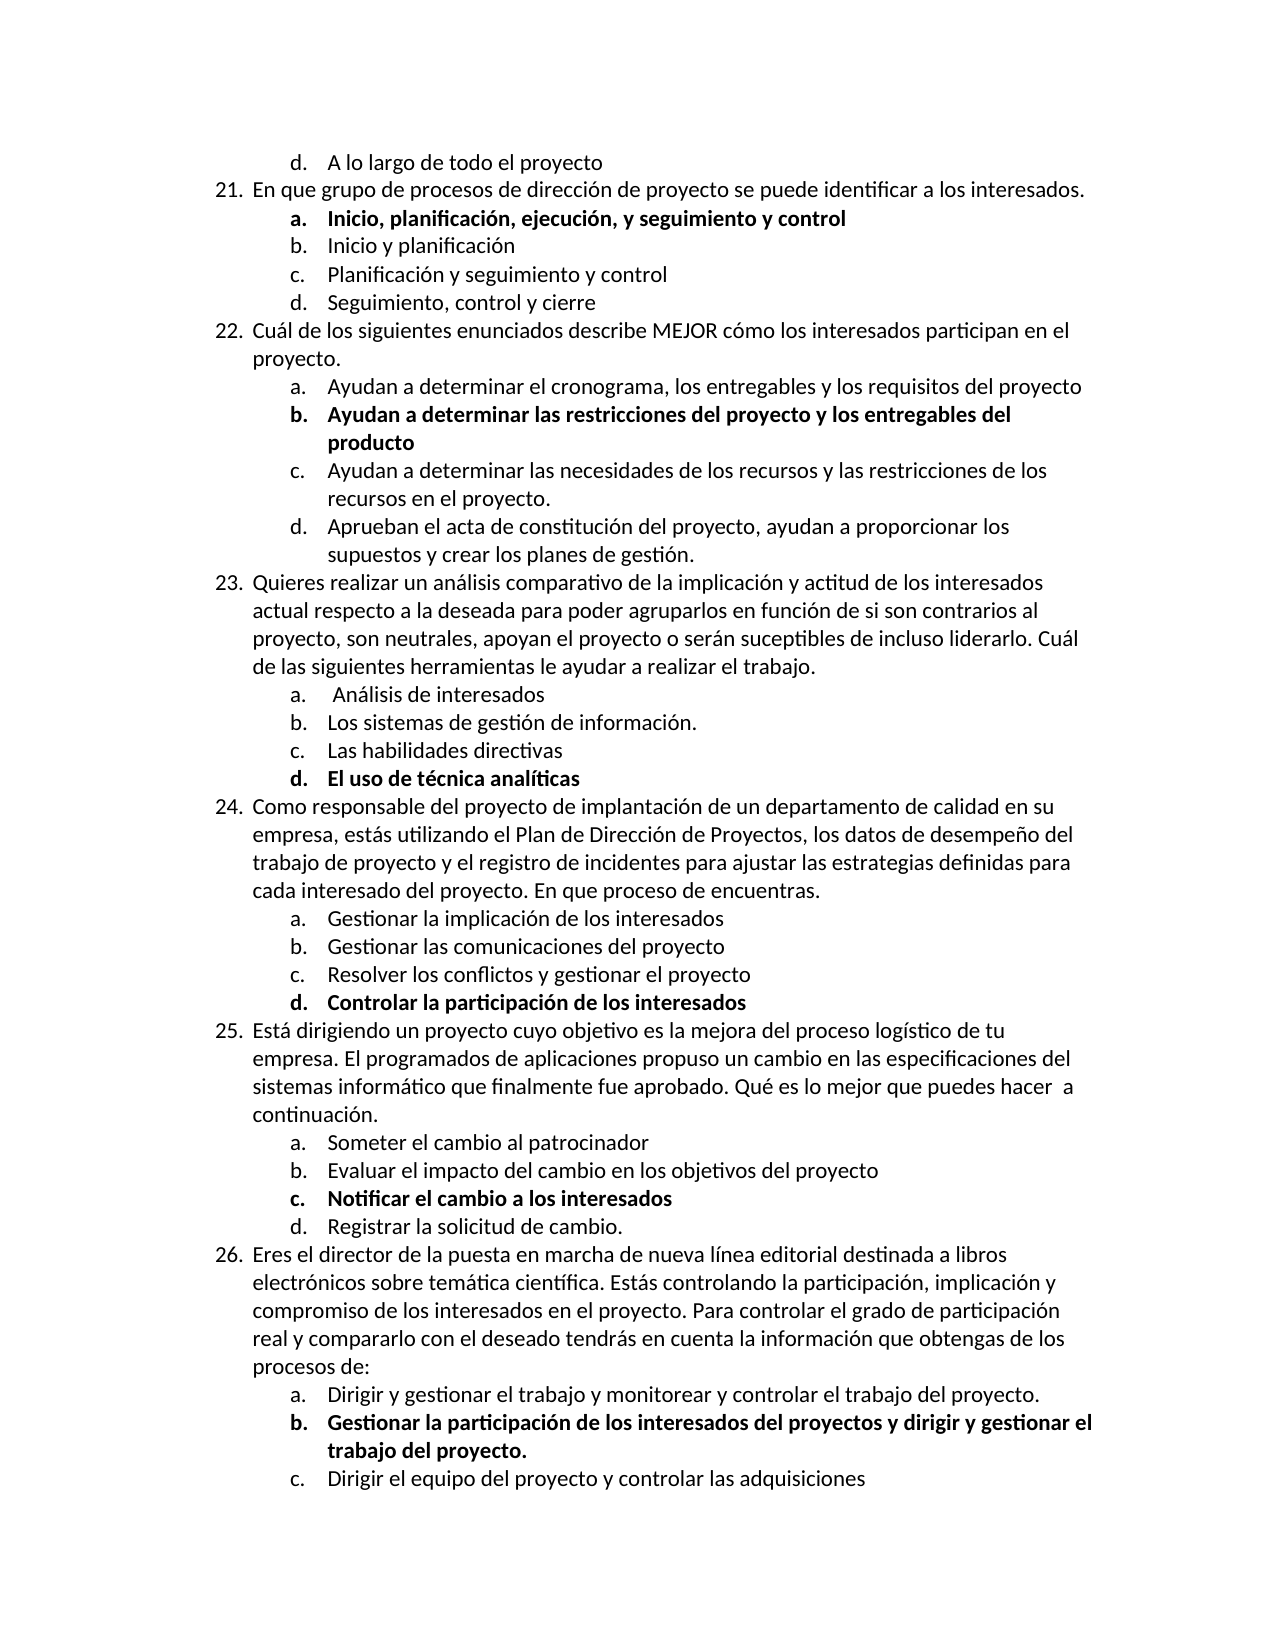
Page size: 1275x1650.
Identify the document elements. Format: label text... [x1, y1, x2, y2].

list Registrar la solicitud de cambio. [290, 1212, 1098, 1240]
list Dirigir y gestionar el trabajo y monitorear y controlar el trabajo del proyecto. [290, 1381, 1098, 1408]
list Gestionar la implicación de los interesados [290, 904, 1098, 932]
list Ayudan a determinar las restricciones del proyecto y los entregables del producto [290, 400, 1098, 456]
list Dirigir el equipo del proyecto y controlar las adquisiciones [290, 1464, 1098, 1493]
list El uso de técnica analíticas [290, 764, 1098, 792]
list Gestionar la participación de los interesados del proyectos y dirigir y gestionar el trabajo del proyecto. [290, 1408, 1098, 1464]
list Análisis de interesados [290, 680, 1098, 708]
list Someter el cambio al patrocinador [290, 1128, 1098, 1156]
list En que grupo de procesos de dirección de proyecto se puede identificar a los interesados. [215, 176, 1098, 204]
list Notificar el cambio a los interesados [290, 1184, 1098, 1212]
list Seguimiento, control y cierre [290, 288, 1098, 316]
list Evaluar el impacto del cambio en los objetivos del proyecto [290, 1156, 1098, 1184]
list Resolver los conflictos y gestionar el proyecto [290, 960, 1098, 988]
list Inicio y planificación [290, 232, 1098, 260]
list Las habilidades directivas [290, 736, 1098, 764]
list Controlar la participación de los interesados [290, 988, 1098, 1016]
list Quieres realizar un análisis comparativo de la implicación y actitud de los interesados actual respecto a la deseada para poder agruparlos en función de si son contrarios al proyecto, son neutrales, apoyan el proyecto o serán suceptibles de incluso liderarlo. Cuál de las siguientes herramientas le ayudar a realizar el trabajo. [215, 568, 1098, 680]
list Aprueban el acta de constitución del proyecto, ayudan a proporcionar los supuestos y crear los planes de gestión. [290, 512, 1098, 568]
list Cuál de los siguientes enunciados describe MEJOR cómo los interesados participan en el proyecto. [215, 316, 1098, 372]
list Ayudan a determinar las necesidades de los recursos y las restricciones de los recursos en el proyecto. [290, 456, 1098, 512]
list A lo largo de todo el proyecto [290, 148, 1098, 176]
list Gestionar las comunicaciones del proyecto [290, 932, 1098, 960]
list Como responsable del proyecto de implantación de un departamento de calidad en su empresa, estás utilizando el Plan de Dirección de Proyectos, los datos de desempeño del trabajo de proyecto y el registro de incidentes para ajustar las estrategias definidas para cada interesado del proyecto. En que proceso de encuentras. [215, 792, 1098, 904]
list Eres el director de la puesta en marcha de nueva línea editorial destinada a libros electrónicos sobre temática científica. Estás controlando la participación, implicación y compromiso de los interesados en el proyecto. Para controlar el grado de participación real y compararlo con el deseado tendrás en cuenta la información que obtengas de los procesos de: [215, 1240, 1098, 1381]
list Está dirigiendo un proyecto cuyo objetivo es la mejora del proceso logístico de tu empresa. El programados de aplicaciones propuso un cambio en las especificaciones del sistemas informático que finalmente fue aprobado. Qué es lo mejor que puedes hacer a continuación. [215, 1016, 1098, 1128]
list Ayudan a determinar el cronograma, los entregables y los requisitos del proyecto [290, 372, 1098, 400]
list Inicio, planificación, ejecución, y seguimiento y control [290, 204, 1098, 232]
list Los sistemas de gestión de información. [290, 708, 1098, 736]
list Planificación y seguimiento y control [290, 260, 1098, 288]
